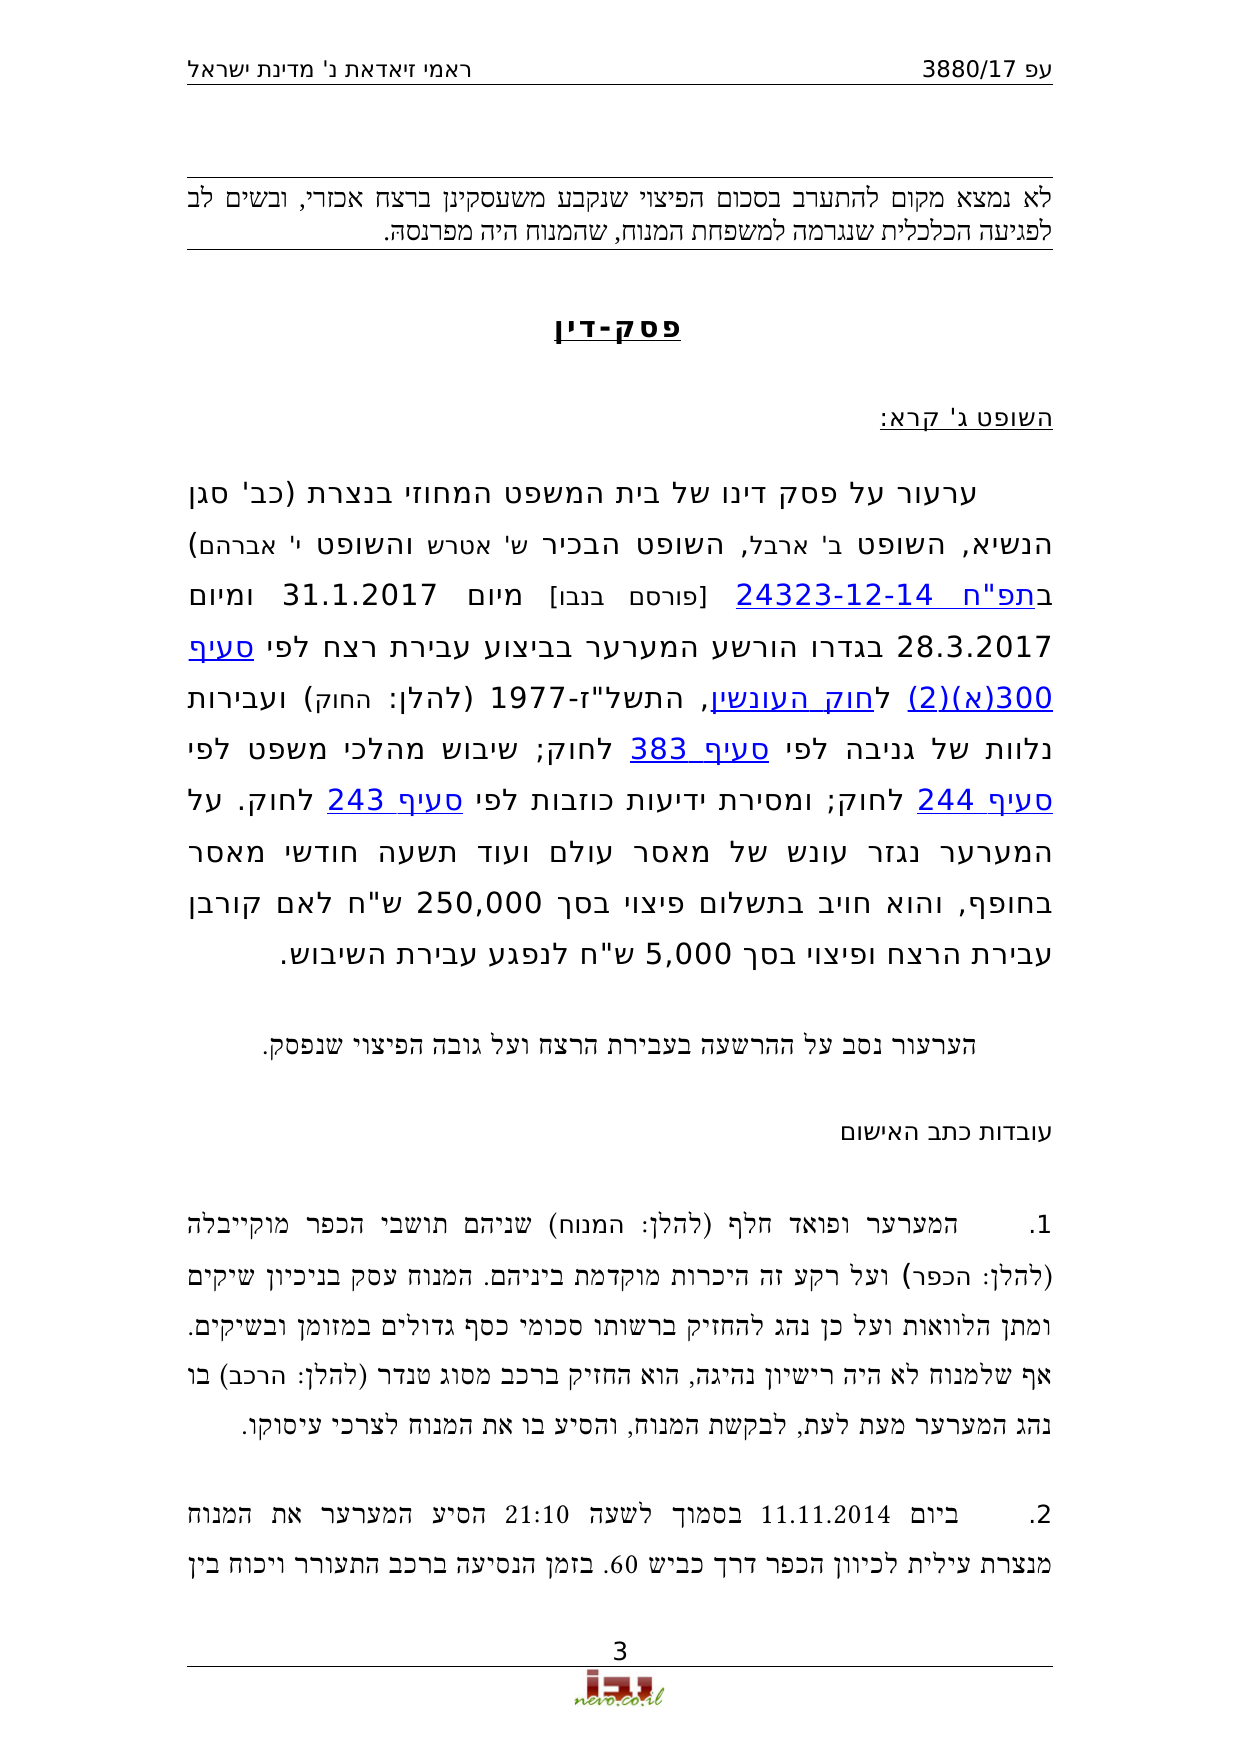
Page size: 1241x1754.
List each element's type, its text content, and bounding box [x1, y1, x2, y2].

text ערעור על פסק דינו של בית המשפט המחוזי בנצרת (כב' סגן הנשיא, השופט ב' ארבל, השופט הבכיר ש' אטרש והשופט י' אברהם) בתפ"ח 24323-12-14 [פורסם בנבו] מיום 31.1.2017 ומיום 28.3.2017 בגדרו הורשע המערער בביצוע עבירת רצח לפי סעיף 300(א)(2) לחוק העונשין, התשל"ז-1977 (להלן: החוק) ועבירות נלוות של גניבה לפי סעיף 383 לחוק; שיבוש מהלכי משפט לפי סעיף 244 לחוק; ומסירת ידיעות כוזבות לפי סעיף 243 לחוק. על המערער נגזר עונש של מאסר עולם ועוד תשעה חודשי מאסר בחופף, והוא חויב בתשלום פיצוי בסך 250,000 ש"ח לאם קורבן עבירת הרצח ופיצוי בסך 5,000 ש"ח לנפגע עבירת השיבוש. [187, 476, 1053, 971]
text עובדות כתב האישום [187, 1117, 1053, 1146]
list המערער ופואד חלף (להלן: המנוח) שניהם תושבי הכפר מוקייבלה (להלן: הכפר) ועל רקע זה היכרות מוקדמת ביניהם. המנוח עסק בניכיון שיקים ומתן הלוואות ועל כן נהג להחזיק ברשותו סכומי כסף גדולים במזומן ובשיקים. אף שלמנוח לא היה רישיון נהיגה, הוא החזיק ברכב מסוג טנדר (להלן: הרכב) בו נהג המערער מעת לעת, לבקשת המנוח, והסיע בו את המנוח לצרכי עיסוקו. [187, 1208, 1053, 1442]
list לא נמצא מקום להתערב בסכום הפיצוי שנקבע משעסקינן ברצח אכזרי, ובשים לב לפגיעה הכלכלית שנגרמה למשפחת המנוח, שהמנוח היה מפרנסהּ. [187, 178, 1053, 249]
text השופט ג' קרא: [187, 403, 1053, 433]
picture [574, 1669, 666, 1707]
list הערעור נסב על ההרשעה בעבירת הרצח ועל גובה הפיצוי שנפסק. [187, 1028, 1053, 1061]
table_header פסק-דין [182, 311, 1053, 357]
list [187, 1498, 1053, 1581]
